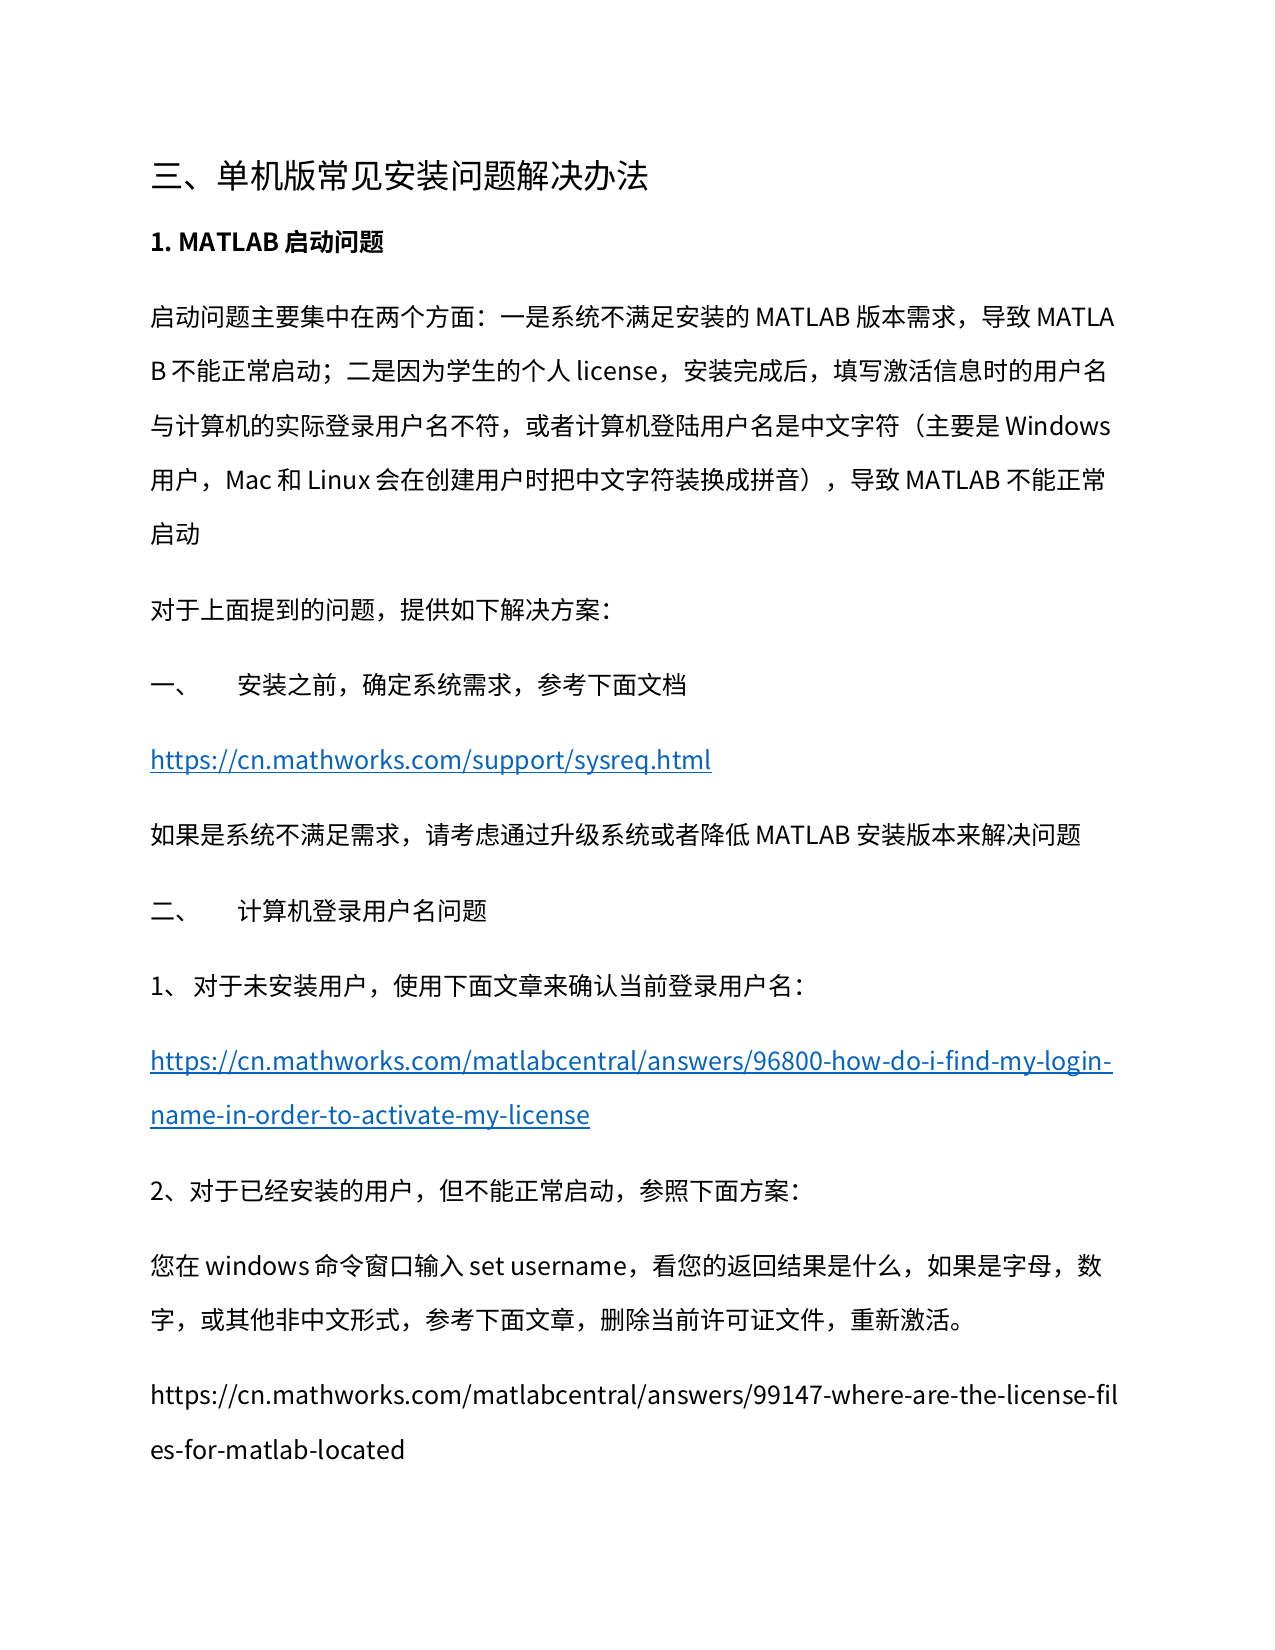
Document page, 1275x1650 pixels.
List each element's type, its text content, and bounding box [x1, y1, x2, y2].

text https://cn.mathworks.com/support/sysreq.html [150, 741, 1125, 777]
text https://cn.mathworks.com/matlabcentral/answers/96800-how-do-i-find-my-login-name-in-order-to-activate-my-license [150, 1041, 1125, 1132]
text 三、单机版常见安装问题解决办法 [150, 150, 1125, 198]
text https://cn.mathworks.com/matlabcentral/answers/99147-where-are-the-license-files-for-matlab-located [150, 1376, 1125, 1466]
text 2、对于已经安装的用户，但不能正常启动，参照下面方案： [150, 1171, 1125, 1207]
list 计算机登录用户名问题 [150, 891, 1125, 927]
list 对于未安装用户，使用下面文章来确认当前登录用户名： [150, 966, 1125, 1002]
text 1. MATLAB启动问题 [150, 222, 1125, 258]
list 安装之前，确定系统需求，参考下面文档 [150, 665, 1125, 702]
text 如果是系统不满足需求，请考虑通过升级系统或者降低MATLAB安装版本来解决问题 [150, 816, 1125, 852]
text 启动问题主要集中在两个方面：一是系统不满足安装的MATLAB版本需求，导致MATLAB不能正常启动；二是因为学生的个人license，安装完成后，填写激活信息时的用户名与计算机的实际登录用户名不符，或者计算机登陆用户名是中文字符（主要是Windows用户，Mac和Linux会在创建用户时把中文字符装换成拼音），导致MATLAB不能正常启动 [150, 297, 1125, 551]
text 对于上面提到的问题，提供如下解决方案： [150, 590, 1125, 626]
text 您在windows命令窗口输入set username，看您的返回结果是什么，如果是字母，数字，或其他非中文形式，参考下面文章，删除当前许可证文件，重新激活。 [150, 1246, 1125, 1337]
